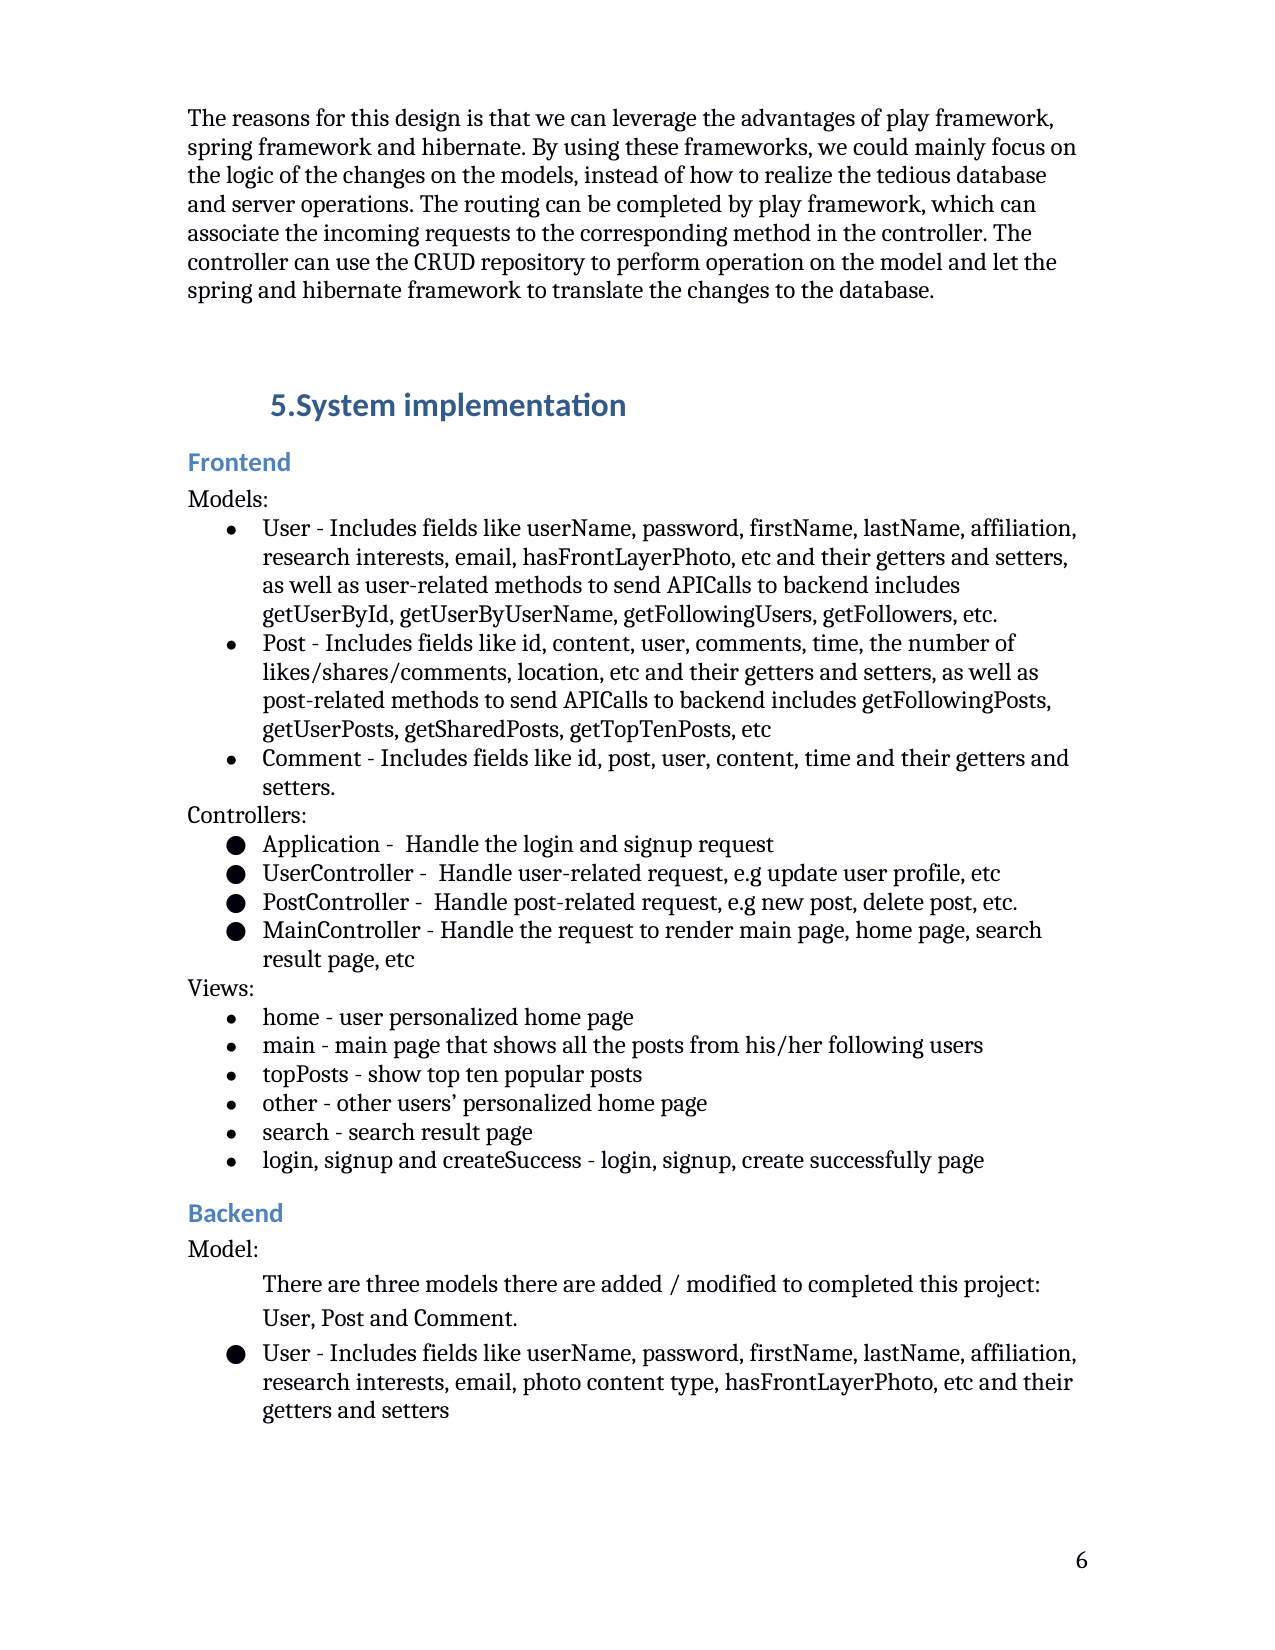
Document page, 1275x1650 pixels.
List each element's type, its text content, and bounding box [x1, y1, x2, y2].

list topPosts - show top ten popular posts [225, 1060, 1087, 1089]
list home - user personalized home page [225, 1002, 1087, 1031]
list Post - Includes fields like id, content, user, comments, time, the number of likes/shares/comments, location, etc and their getters and setters, as well as post-related methods to send APICalls to backend includes getFollowingPosts, getUserPosts, getSharedPosts, getTopTenPosts, etc [225, 629, 1087, 744]
text Controllers: [187, 801, 1087, 830]
list other - other users’ personalized home page [225, 1089, 1087, 1117]
list Comment - Includes fields like id, post, user, content, time and their getters and setters. [225, 744, 1087, 801]
list User - Includes fields like userName, password, firstName, lastName, affiliation, research interests, email, photo content type, hasFrontLayerPhoto, etc and their getters and setters [225, 1339, 1087, 1425]
list PostController - Handle post-related request, e.g new post, delete post, etc. [225, 887, 1087, 916]
list User - Includes fields like userName, password, firstName, lastName, affiliation, research interests, email, hasFrontLayerPhoto, etc and their getters and setters, as well as user-related methods to send APICalls to backend includes getUserById, getUserByUserName, getFollowingUsers, getFollowers, etc. [225, 514, 1087, 629]
list MainController - Handle the request to render main page, home page, search result page, etc [225, 916, 1087, 974]
subtitle Backend [188, 1196, 1087, 1229]
text The reasons for this design is that we can leverage the advantages of play framework, spring framework and hibernate. By using these frameworks, we could mainly focus on the logic of the changes on the models, instead of how to realize the tedious database and server operations. The routing can be completed by play framework, which can associate the incoming requests to the corresponding method in the controller. The controller can use the CRUD repository to perform operation on the model and let the spring and hibernate framework to translate the changes to the database. [187, 104, 1087, 305]
text Model: [187, 1235, 1087, 1264]
list Application - Handle the login and signup request [225, 830, 1087, 859]
text Views: [187, 974, 1087, 1002]
list login, signup and createSuccess - login, signup, create successfully page [225, 1146, 1087, 1175]
subtitle System implementation [232, 384, 1087, 424]
subtitle Frontend [188, 445, 1087, 478]
list main - main page that shows all the posts from his/her following users [225, 1031, 1087, 1060]
text There are three models there are added / modified to completed this project: User, Post and Comment. [262, 1270, 1087, 1333]
text Models: [187, 485, 1087, 514]
list search - search result page [225, 1117, 1087, 1146]
list UserController - Handle user-related request, e.g update user profile, etc [225, 859, 1087, 887]
